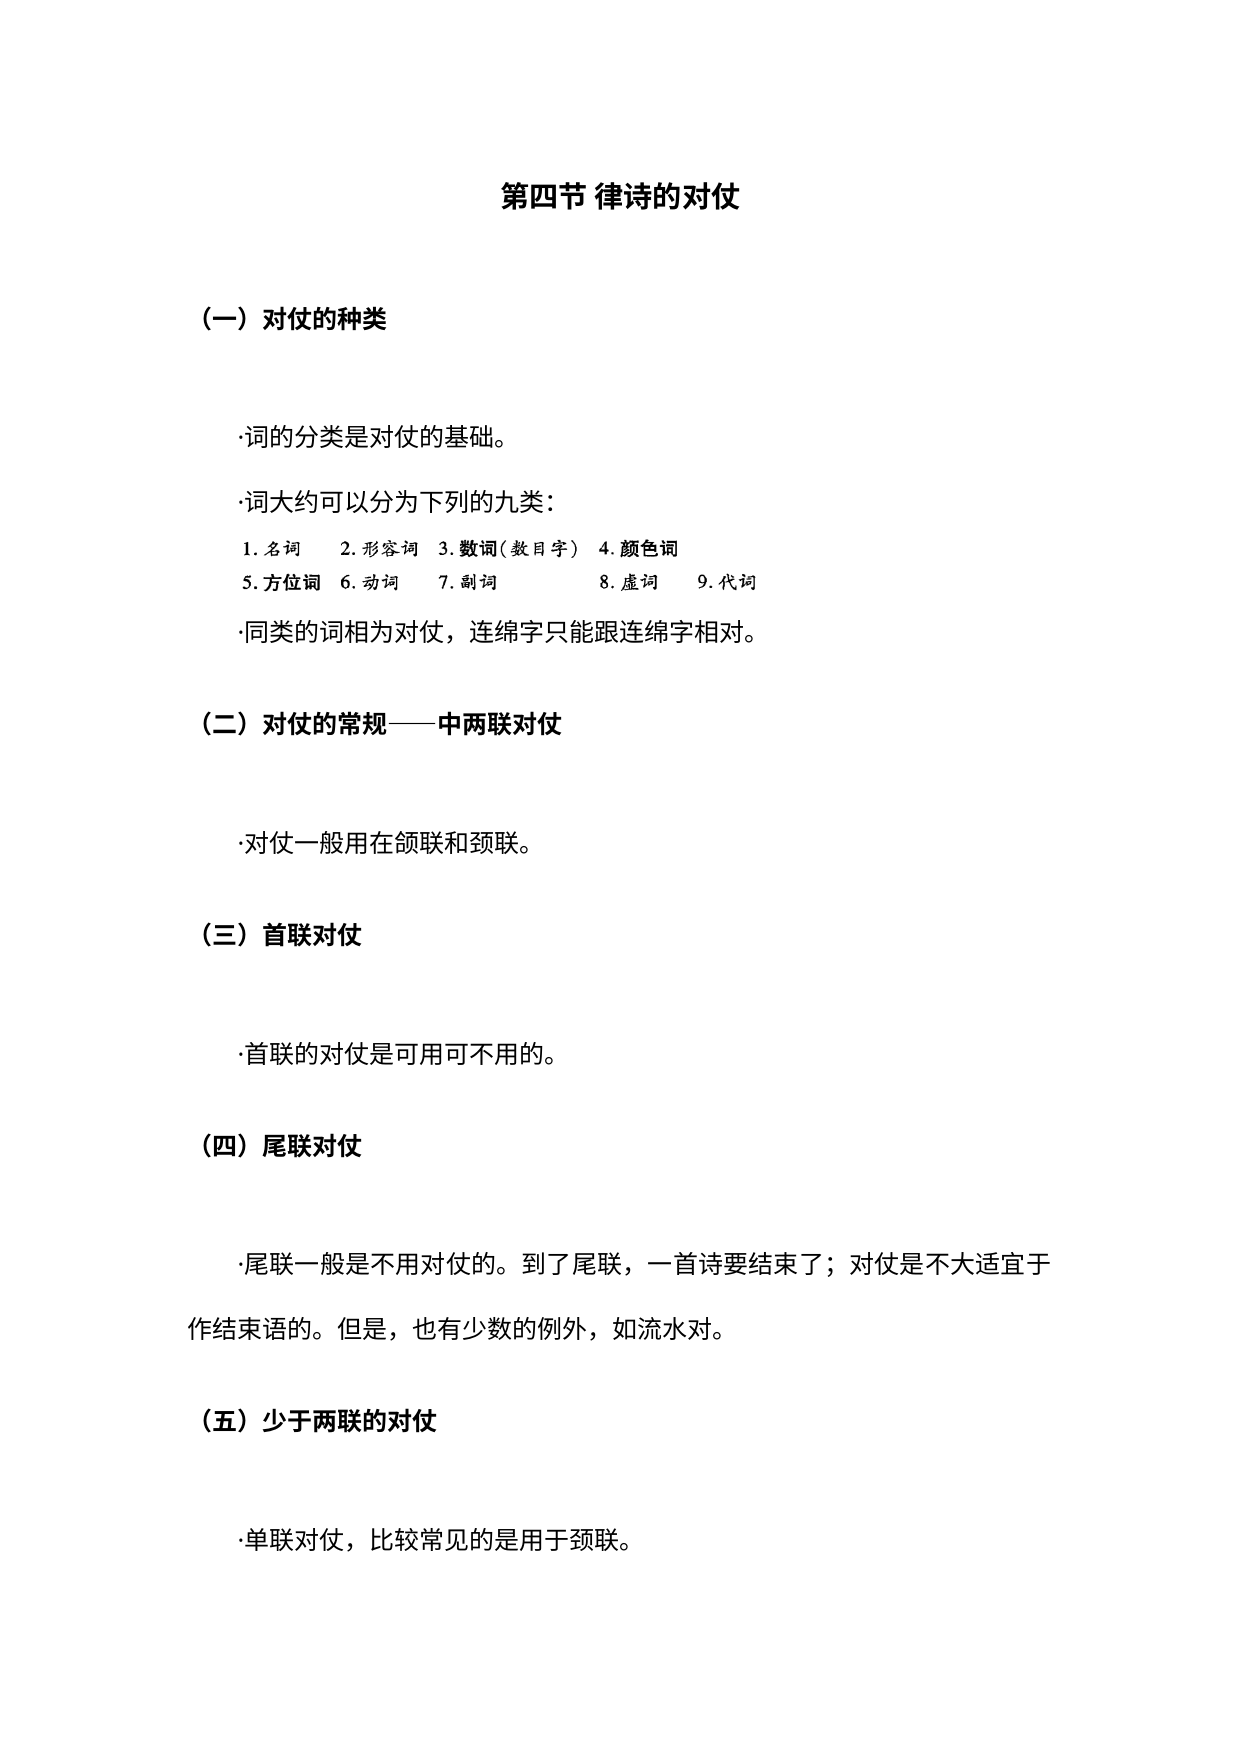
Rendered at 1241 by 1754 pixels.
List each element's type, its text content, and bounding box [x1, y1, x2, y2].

text ·词的分类是对仗的基础。 [187, 403, 1053, 468]
subtitle （二）对仗的常规——中两联对仗 [187, 691, 1053, 756]
picture [237, 533, 757, 593]
text ·词大约可以分为下列的九类： [187, 468, 1053, 533]
subtitle 第四节 律诗的对仗 [187, 162, 1053, 227]
subtitle （四）尾联对仗 [187, 1112, 1053, 1177]
text ·尾联一般是不用对仗的。到了尾联，一首诗要结束了；对仗是不大适宜于作结束语的。但是，也有少数的例外，如流水对。 [187, 1230, 1053, 1360]
subtitle （五）少于两联的对仗 [187, 1387, 1053, 1452]
text ·单联对仗，比较常见的是用于颈联。 [187, 1506, 1053, 1571]
subtitle （一）对仗的种类 [187, 285, 1053, 350]
text ·首联的对仗是可用可不用的。 [187, 1020, 1053, 1085]
text ·对仗一般用在颌联和颈联。 [187, 809, 1053, 874]
subtitle （三）首联对仗 [187, 901, 1053, 966]
text ·同类的词相为对仗，连绵字只能跟连绵字相对。 [187, 598, 1053, 663]
